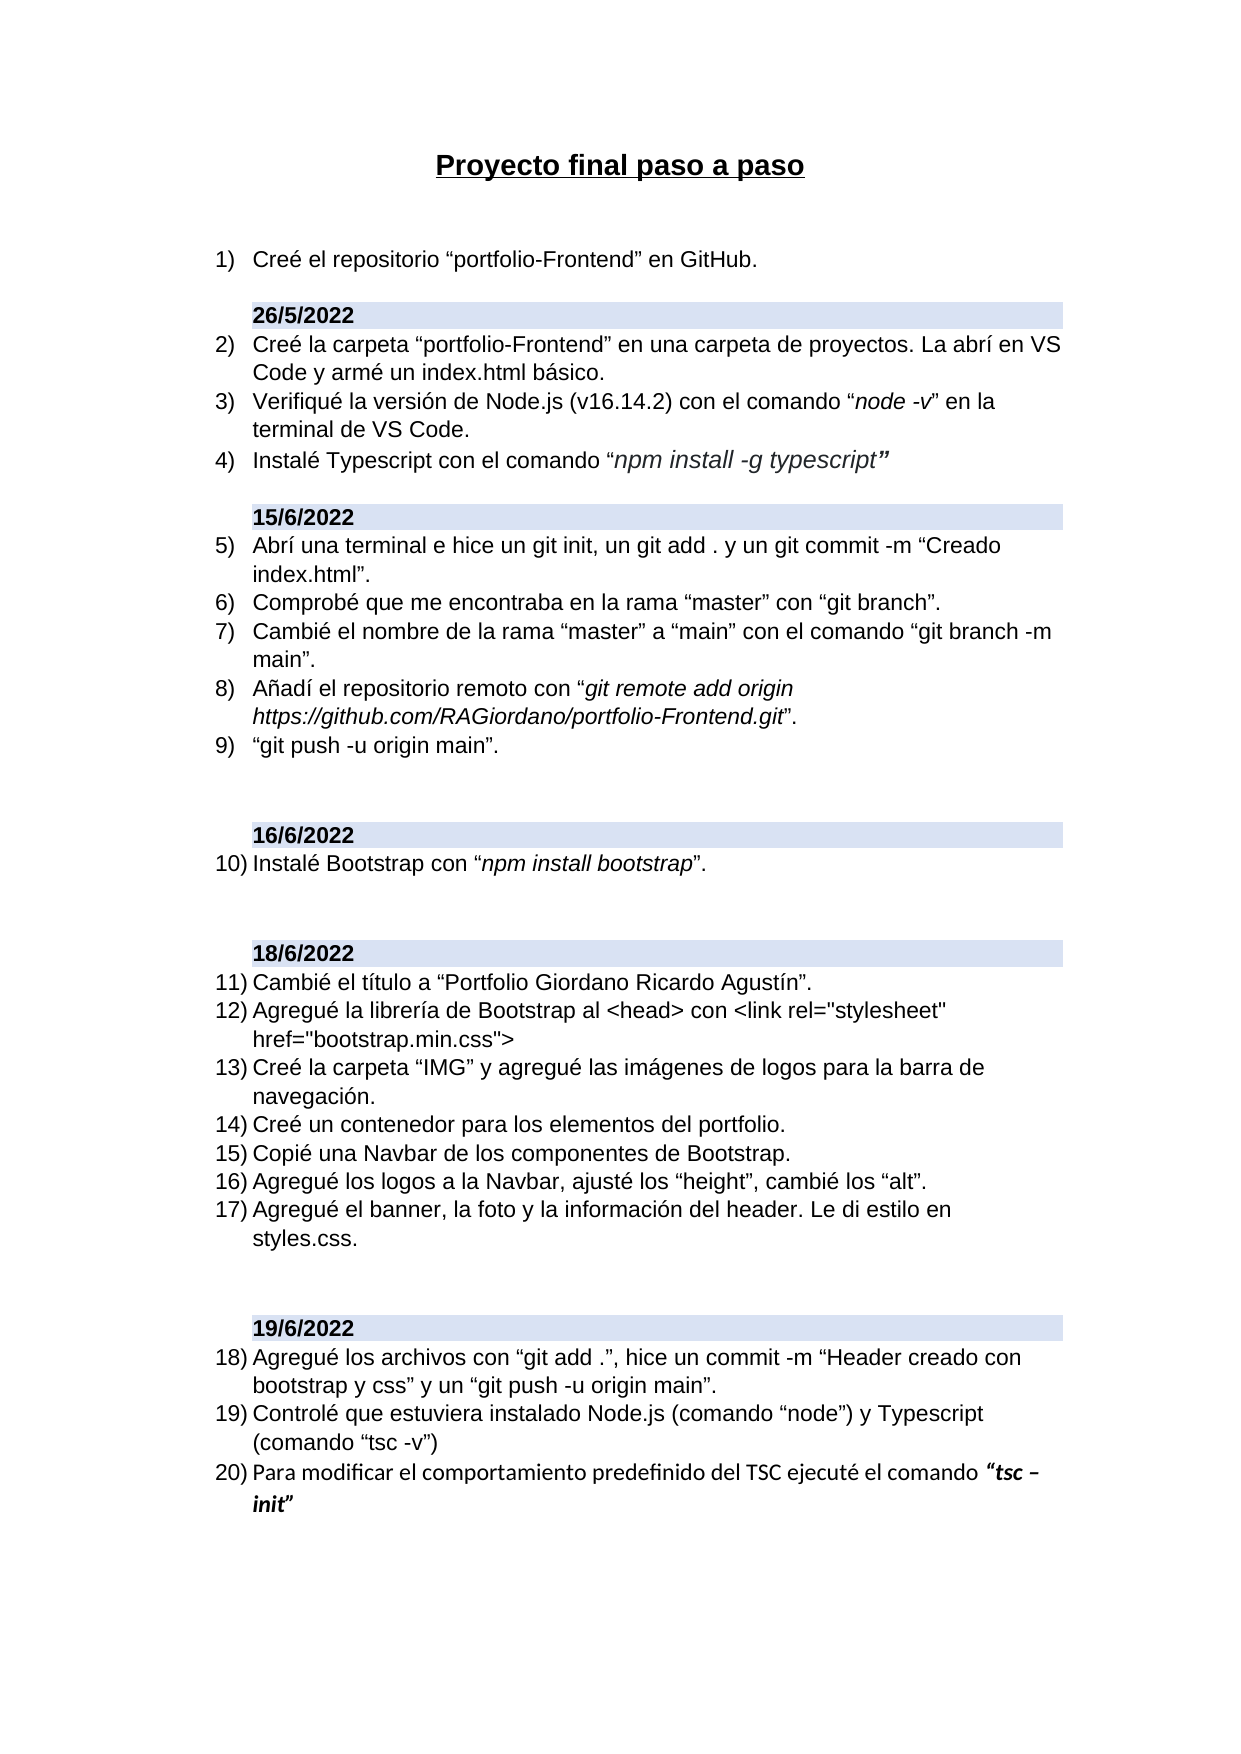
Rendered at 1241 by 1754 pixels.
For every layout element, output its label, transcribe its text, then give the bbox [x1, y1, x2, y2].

list “git push -u origin main”. [215, 732, 1063, 758]
list Agregué los archivos con “git add .”, hice un commit -m “Header creado con bootstrap y css” y un “git push -u origin main”. [215, 1343, 1063, 1398]
list Agregué los logos a la Navbar, ajusté los “height”, cambié los “alt”. [215, 1168, 1063, 1194]
list 18/6/2022 [252, 940, 1063, 967]
list 26/5/2022 [252, 302, 1063, 329]
list Cambié el nombre de la rama “master” a “main” con el comando “git branch -m main”. [215, 618, 1063, 673]
list Creé la carpeta “IMG” y agregué las imágenes de logos para la barra de navegación. [215, 1054, 1063, 1109]
list Controlé que estuviera instalado Node.js (comando “node”) y Typescript (comando “tsc -v”) [215, 1400, 1063, 1455]
list Para modificar el comportamiento predefinido del TSC ejecuté el comando “tsc –init” [215, 1457, 1063, 1518]
list Instalé Typescript con el comando “npm install -g typescript” [215, 444, 1063, 473]
list Creé un contenedor para los elementos del portfolio. [215, 1111, 1063, 1137]
list Añadí el repositorio remoto con “git remote add origin https://github.com/RAGiordano/portfolio-Frontend.git”. [215, 675, 1063, 729]
list 19/6/2022 [252, 1315, 1063, 1341]
list 16/6/2022 [252, 822, 1063, 848]
list Creé la carpeta “portfolio-Frontend” en una carpeta de proyectos. La abrí en VS Code y armé un index.html básico. [215, 331, 1063, 386]
list 15/6/2022 [252, 504, 1063, 530]
list Agregué la librería de Bootstrap al <head> con <link rel="stylesheet" href="bootstrap.min.css"> [215, 997, 1063, 1052]
list Comprobé que me encontraba en la rama “master” con “git branch”. [215, 589, 1063, 616]
list Instalé Bootstrap con “npm install bootstrap”. [215, 850, 1063, 877]
text Proyecto final paso a paso [177, 148, 1063, 181]
list Cambié el título a “Portfolio Giordano Ricardo Agustín”. [215, 969, 1063, 995]
list Agregué el banner, la foto y la información del header. Le di estilo en styles.css. [215, 1196, 1063, 1251]
list Copié una Navbar de los componentes de Bootstrap. [215, 1139, 1063, 1166]
list Abrí una terminal e hice un git init, un git add . y un git commit -m “Creado index.html”. [215, 532, 1063, 587]
list Creé el repositorio “portfolio-Frontend” en GitHub. [215, 246, 1063, 272]
list Verifiqué la versión de Node.js (v16.14.2) con el comando “node -v” en la terminal de VS Code. [215, 388, 1063, 442]
